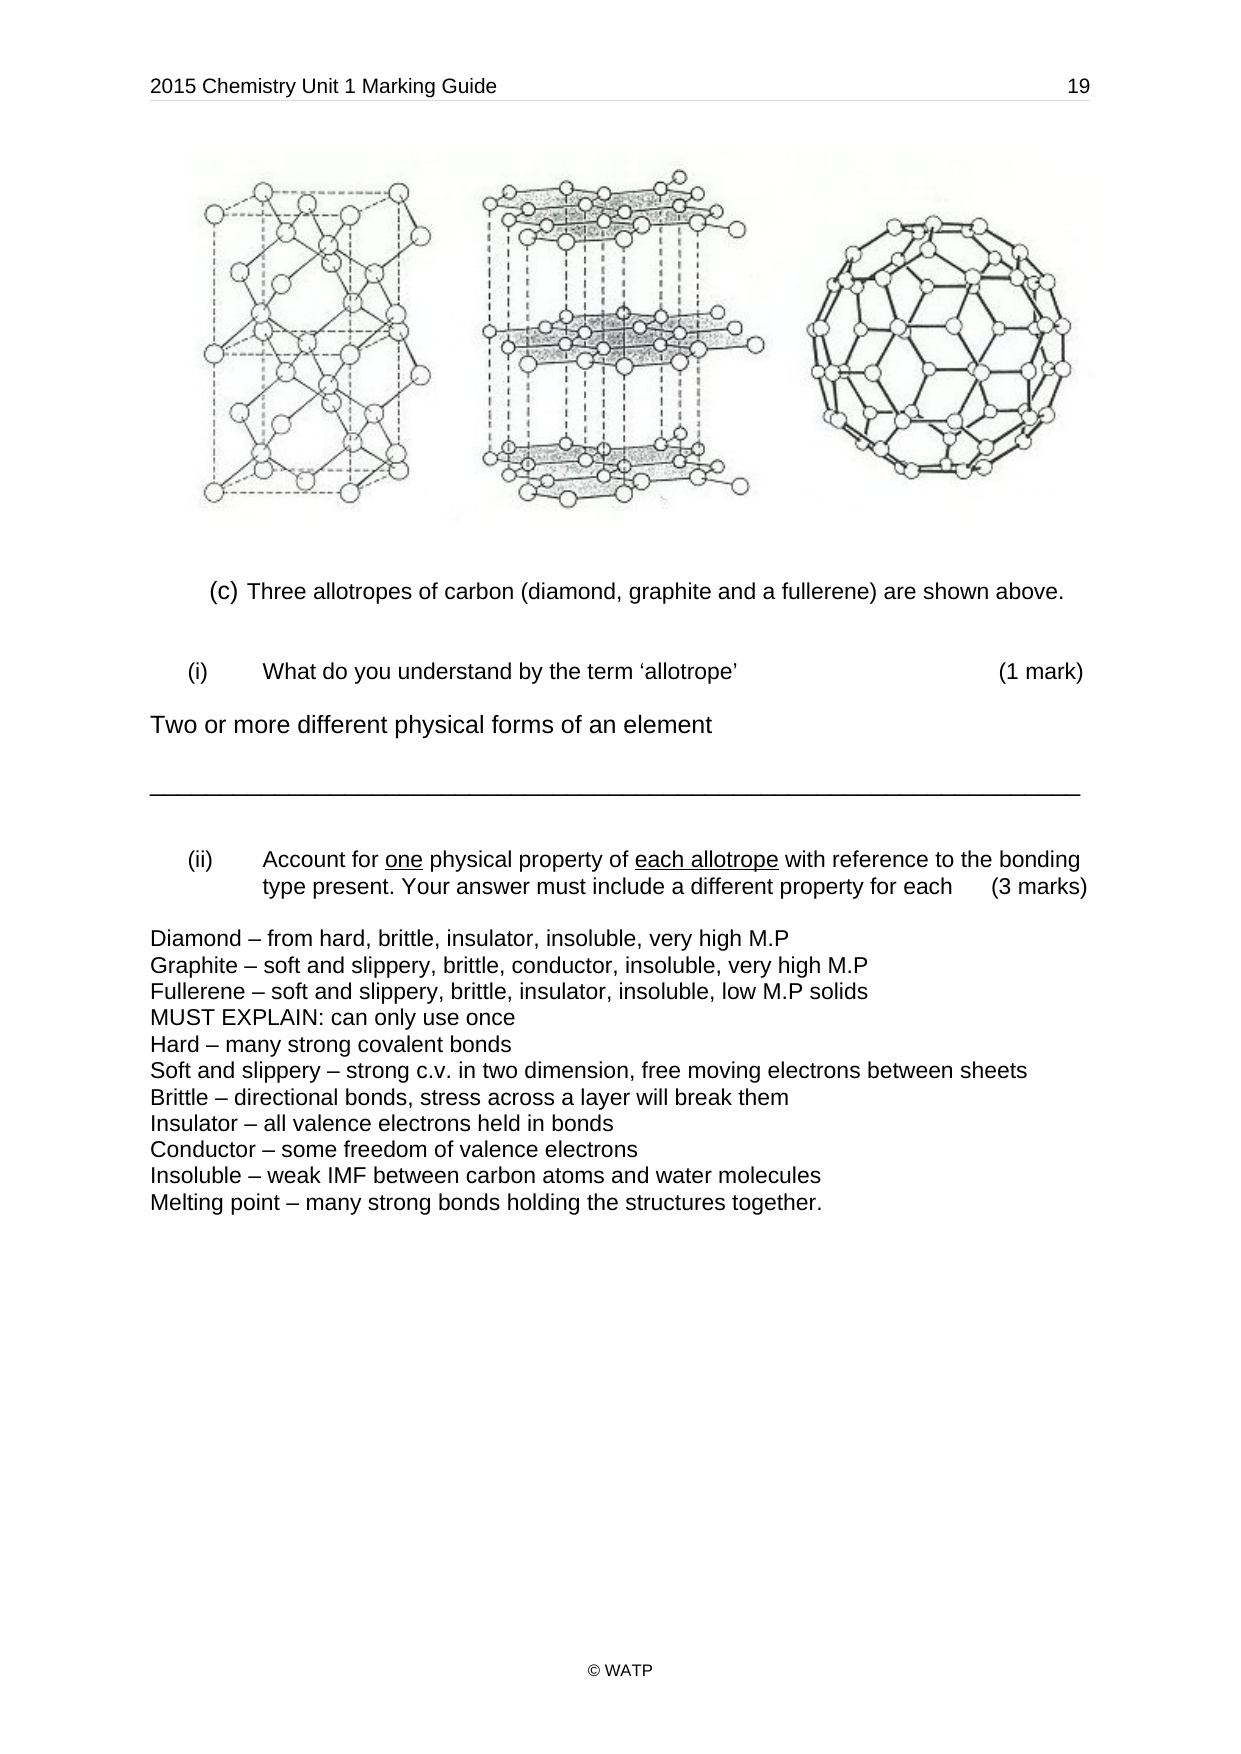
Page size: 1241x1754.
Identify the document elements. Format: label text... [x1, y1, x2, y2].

picture [187, 150, 1100, 522]
list Account for one physical property of each allotrope with reference to the bonding type present. Your answer must include a different property for each (3 marks) [187, 846, 1090, 899]
text Two or more different physical forms of an element ___________________________________________________________________ [150, 710, 1090, 797]
text Graphite – soft and slippery, brittle, conductor, insoluble, very high M.P [150, 952, 1090, 978]
text Insoluble – weak IMF between carbon atoms and water molecules [150, 1162, 1090, 1189]
text Fullerene – soft and slippery, brittle, insulator, insoluble, low M.P solids [150, 978, 1090, 1004]
list What do you understand by the term ‘allotrope’ (1 mark) [187, 658, 1090, 684]
text Insulator – all valence electrons held in bonds [150, 1110, 1090, 1136]
text Melting point – many strong bonds holding the structures together. [150, 1189, 1090, 1215]
text Diamond – from hard, brittle, insulator, insoluble, very high M.P [150, 925, 1090, 952]
text MUST EXPLAIN: can only use once [150, 1004, 1090, 1031]
text Soft and slippery – strong c.v. in two dimension, free moving electrons between sheets [150, 1057, 1090, 1083]
text Hard – many strong covalent bonds [150, 1031, 1090, 1057]
text Brittle – directional bonds, stress across a layer will break them [150, 1083, 1090, 1110]
text Conductor – some freedom of valence electrons [150, 1136, 1090, 1162]
list Three allotropes of carbon (diamond, graphite and a fullerene) are shown above. [209, 576, 1090, 605]
